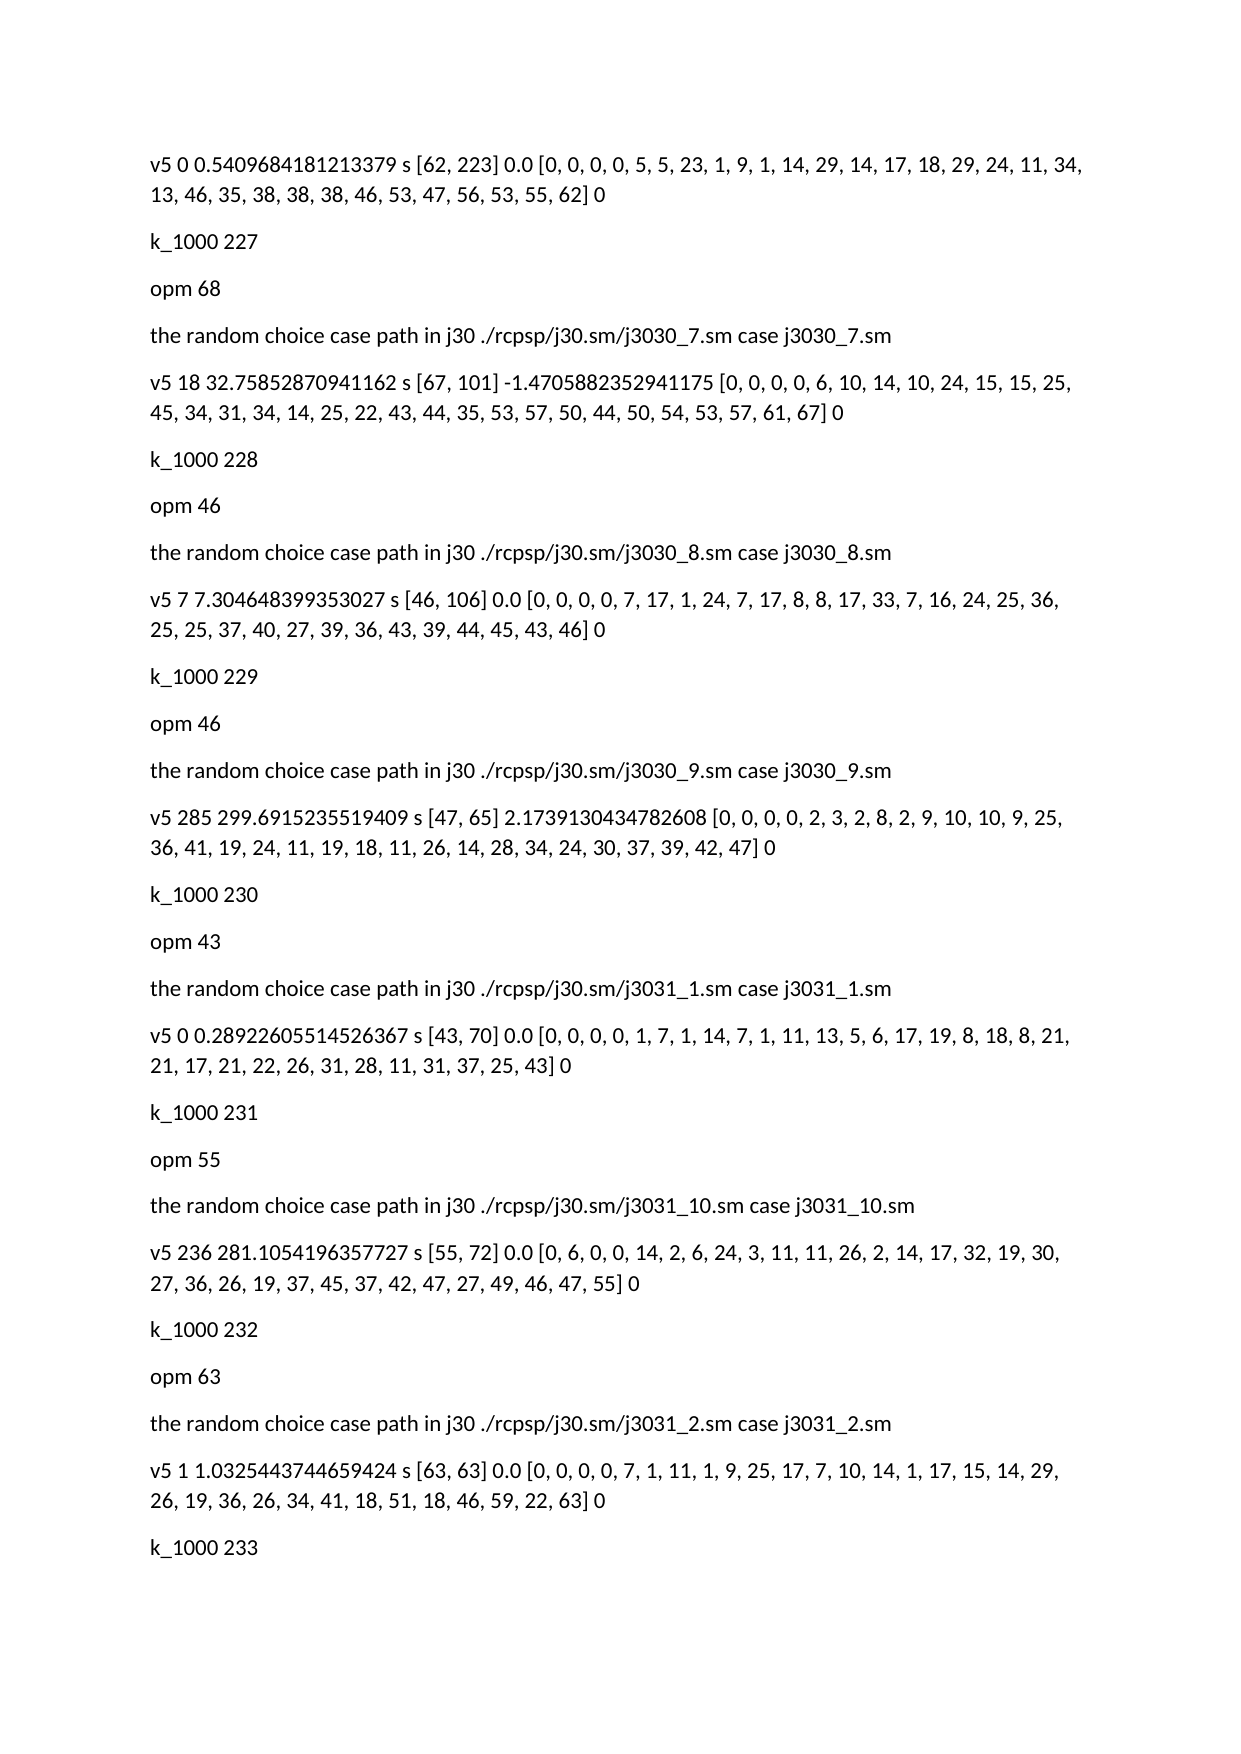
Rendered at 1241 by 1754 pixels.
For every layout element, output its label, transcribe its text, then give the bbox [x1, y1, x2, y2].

text v5 7 7.304648399353027 s [46, 106] 0.0 [0, 0, 0, 0, 7, 17, 1, 24, 7, 17, 8, 8, 17, 33, 7, 16, 24, 25, 36, 25, 25, 37, 40, 27, 39, 36, 43, 39, 44, 45, 43, 46] 0 [150, 585, 1090, 644]
text v5 18 32.75852870941162 s [67, 101] -1.4705882352941175 [0, 0, 0, 0, 6, 10, 14, 10, 24, 15, 15, 25, 45, 34, 31, 34, 14, 25, 22, 43, 44, 35, 53, 57, 50, 44, 50, 54, 53, 57, 61, 67] 0 [150, 368, 1090, 426]
text v5 1 1.0325443744659424 s [63, 63] 0.0 [0, 0, 0, 0, 7, 1, 11, 1, 9, 25, 17, 7, 10, 14, 1, 17, 15, 14, 29, 26, 19, 36, 26, 34, 41, 18, 51, 18, 46, 59, 22, 63] 0 [150, 1456, 1090, 1514]
text opm 68 [150, 274, 1090, 302]
text opm 55 [150, 1145, 1090, 1173]
text opm 46 [150, 492, 1090, 520]
text opm 43 [150, 927, 1090, 955]
text the random choice case path in j30 ./rcpsp/j30.sm/j3030_7.sm case j3030_7.sm [150, 321, 1090, 349]
text k_1000 231 [150, 1098, 1090, 1126]
text opm 46 [150, 709, 1090, 737]
text k_1000 232 [150, 1316, 1090, 1344]
text opm 63 [150, 1362, 1090, 1391]
text k_1000 228 [150, 445, 1090, 473]
text the random choice case path in j30 ./rcpsp/j30.sm/j3031_10.sm case j3031_10.sm [150, 1192, 1090, 1220]
text k_1000 230 [150, 880, 1090, 908]
text k_1000 229 [150, 662, 1090, 691]
text the random choice case path in j30 ./rcpsp/j30.sm/j3031_1.sm case j3031_1.sm [150, 974, 1090, 1002]
text k_1000 233 [150, 1533, 1090, 1561]
text v5 0 0.28922605514526367 s [43, 70] 0.0 [0, 0, 0, 0, 1, 7, 1, 14, 7, 1, 11, 13, 5, 6, 17, 19, 8, 18, 8, 21, 21, 17, 21, 22, 26, 31, 28, 11, 31, 37, 25, 43] 0 [150, 1021, 1090, 1079]
text the random choice case path in j30 ./rcpsp/j30.sm/j3031_2.sm case j3031_2.sm [150, 1409, 1090, 1437]
text v5 236 281.1054196357727 s [55, 72] 0.0 [0, 6, 0, 0, 14, 2, 6, 24, 3, 11, 11, 26, 2, 14, 17, 32, 19, 30, 27, 36, 26, 19, 37, 45, 37, 42, 47, 27, 49, 46, 47, 55] 0 [150, 1238, 1090, 1297]
text the random choice case path in j30 ./rcpsp/j30.sm/j3030_8.sm case j3030_8.sm [150, 538, 1090, 567]
text v5 0 0.5409684181213379 s [62, 223] 0.0 [0, 0, 0, 0, 5, 5, 23, 1, 9, 1, 14, 29, 14, 17, 18, 29, 24, 11, 34, 13, 46, 35, 38, 38, 38, 46, 53, 47, 56, 53, 55, 62] 0 [150, 150, 1090, 208]
text k_1000 227 [150, 227, 1090, 255]
text v5 285 299.6915235519409 s [47, 65] 2.1739130434782608 [0, 0, 0, 0, 2, 3, 2, 8, 2, 9, 10, 10, 9, 25, 36, 41, 19, 24, 11, 19, 18, 11, 26, 14, 28, 34, 24, 30, 37, 39, 42, 47] 0 [150, 803, 1090, 861]
text the random choice case path in j30 ./rcpsp/j30.sm/j3030_9.sm case j3030_9.sm [150, 756, 1090, 784]
